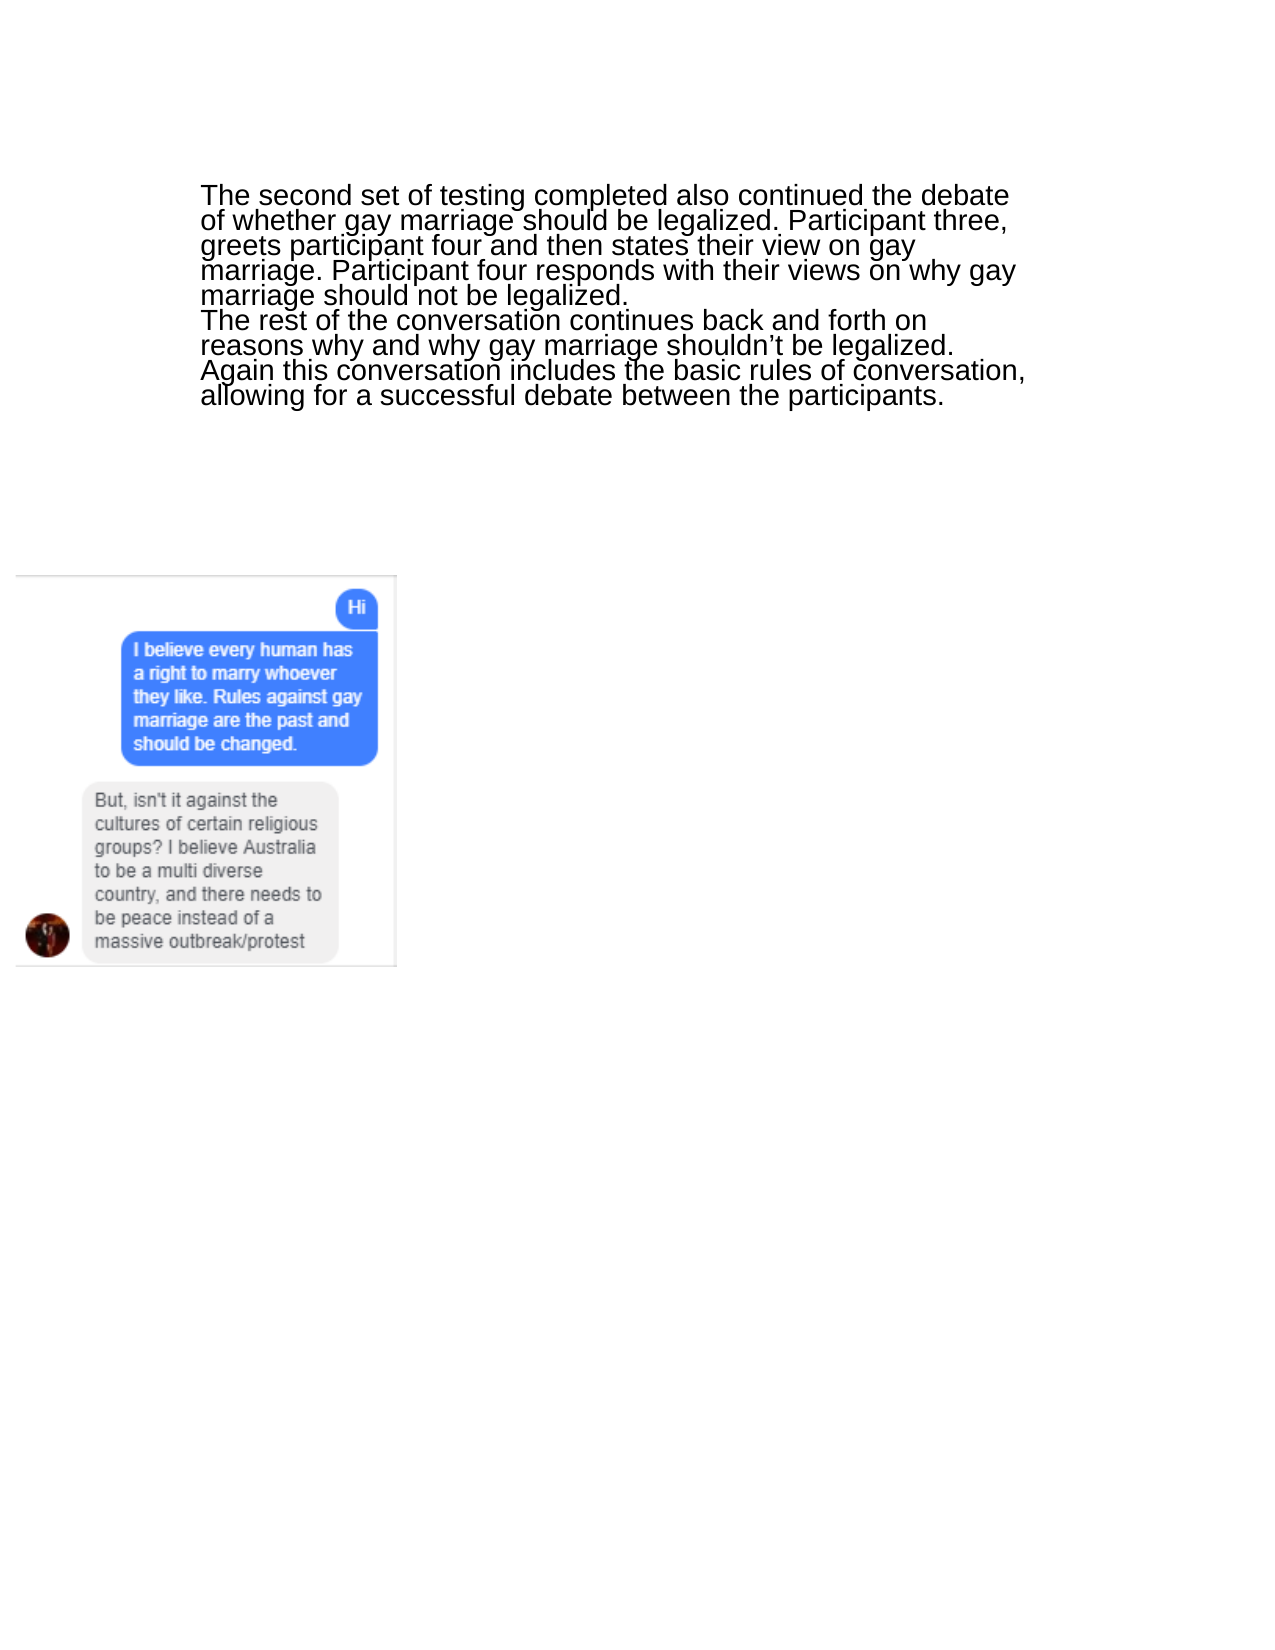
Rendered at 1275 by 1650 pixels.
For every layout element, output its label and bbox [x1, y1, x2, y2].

picture [15, 575, 397, 967]
